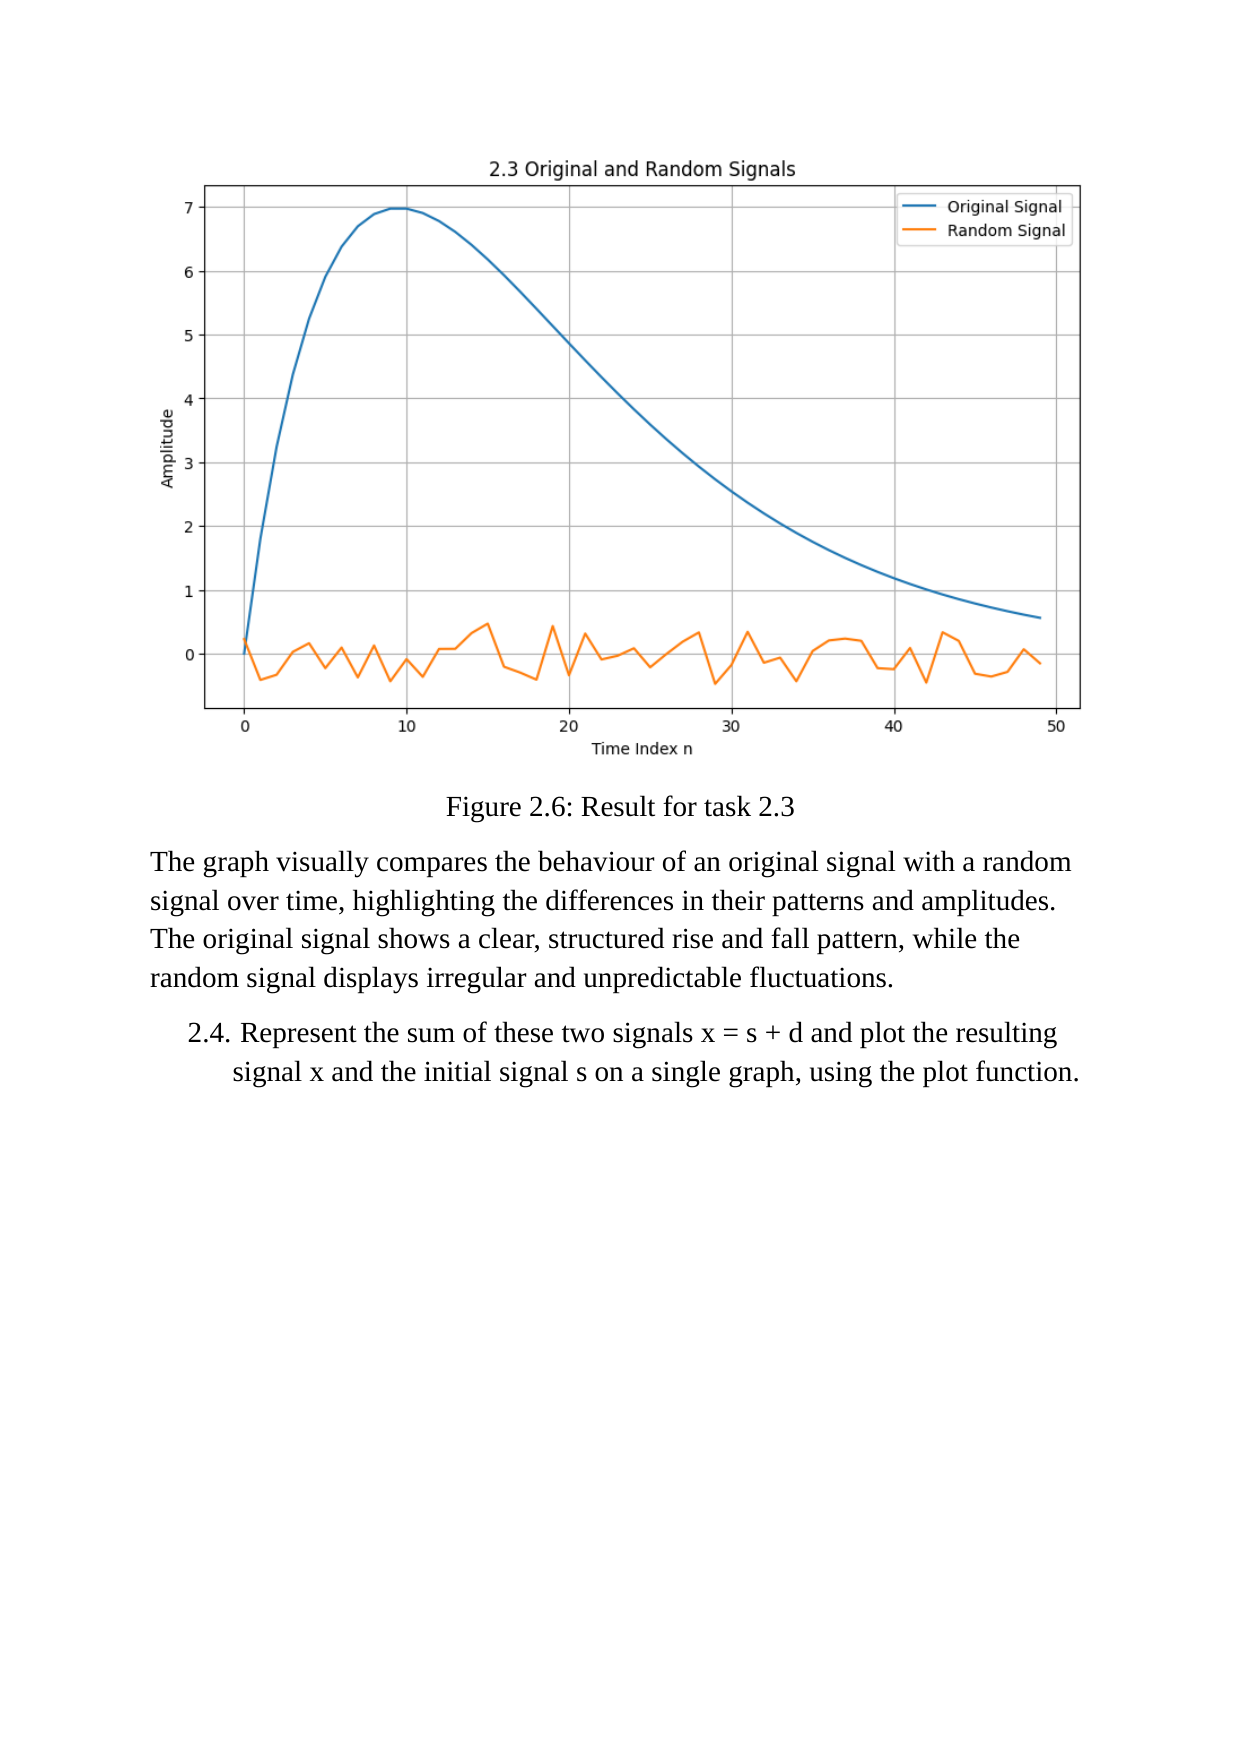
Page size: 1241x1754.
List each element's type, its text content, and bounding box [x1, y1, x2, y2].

text The graph visually compares the behaviour of an original signal with a random signal over time, highlighting the differences in their patterns and amplitudes. The original signal shows a clear, structured rise and fall pattern, while the random signal displays irregular and unpredictable fluctuations. [150, 844, 1090, 993]
text Figure 2.6: Result for task 2.3 [150, 789, 1090, 823]
picture [150, 150, 1091, 768]
list Represent the sum of these two signals x = s + d and plot the resulting signal x and the initial signal s on a single graph, using the plot function. [187, 1015, 1090, 1087]
